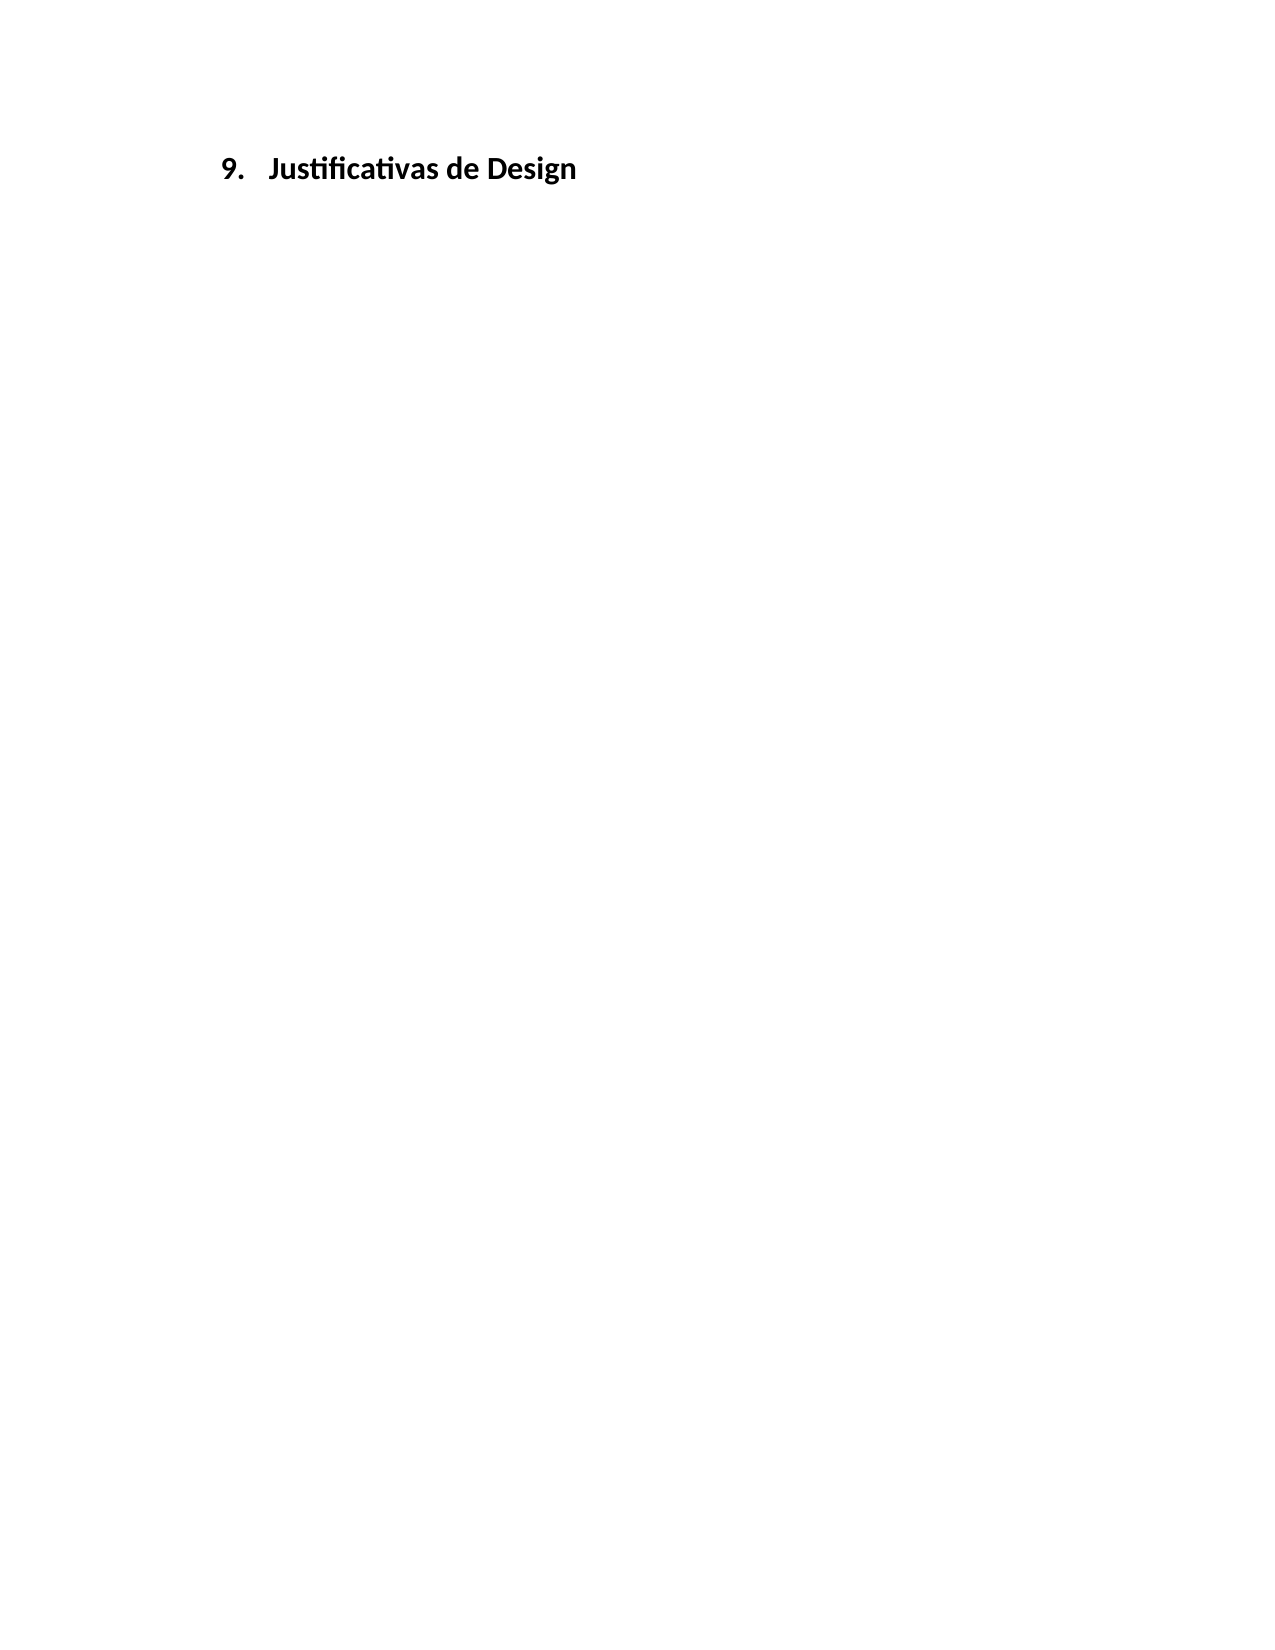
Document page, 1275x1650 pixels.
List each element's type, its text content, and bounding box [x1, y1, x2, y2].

subtitle Justificativas de Design [220, 148, 1098, 187]
